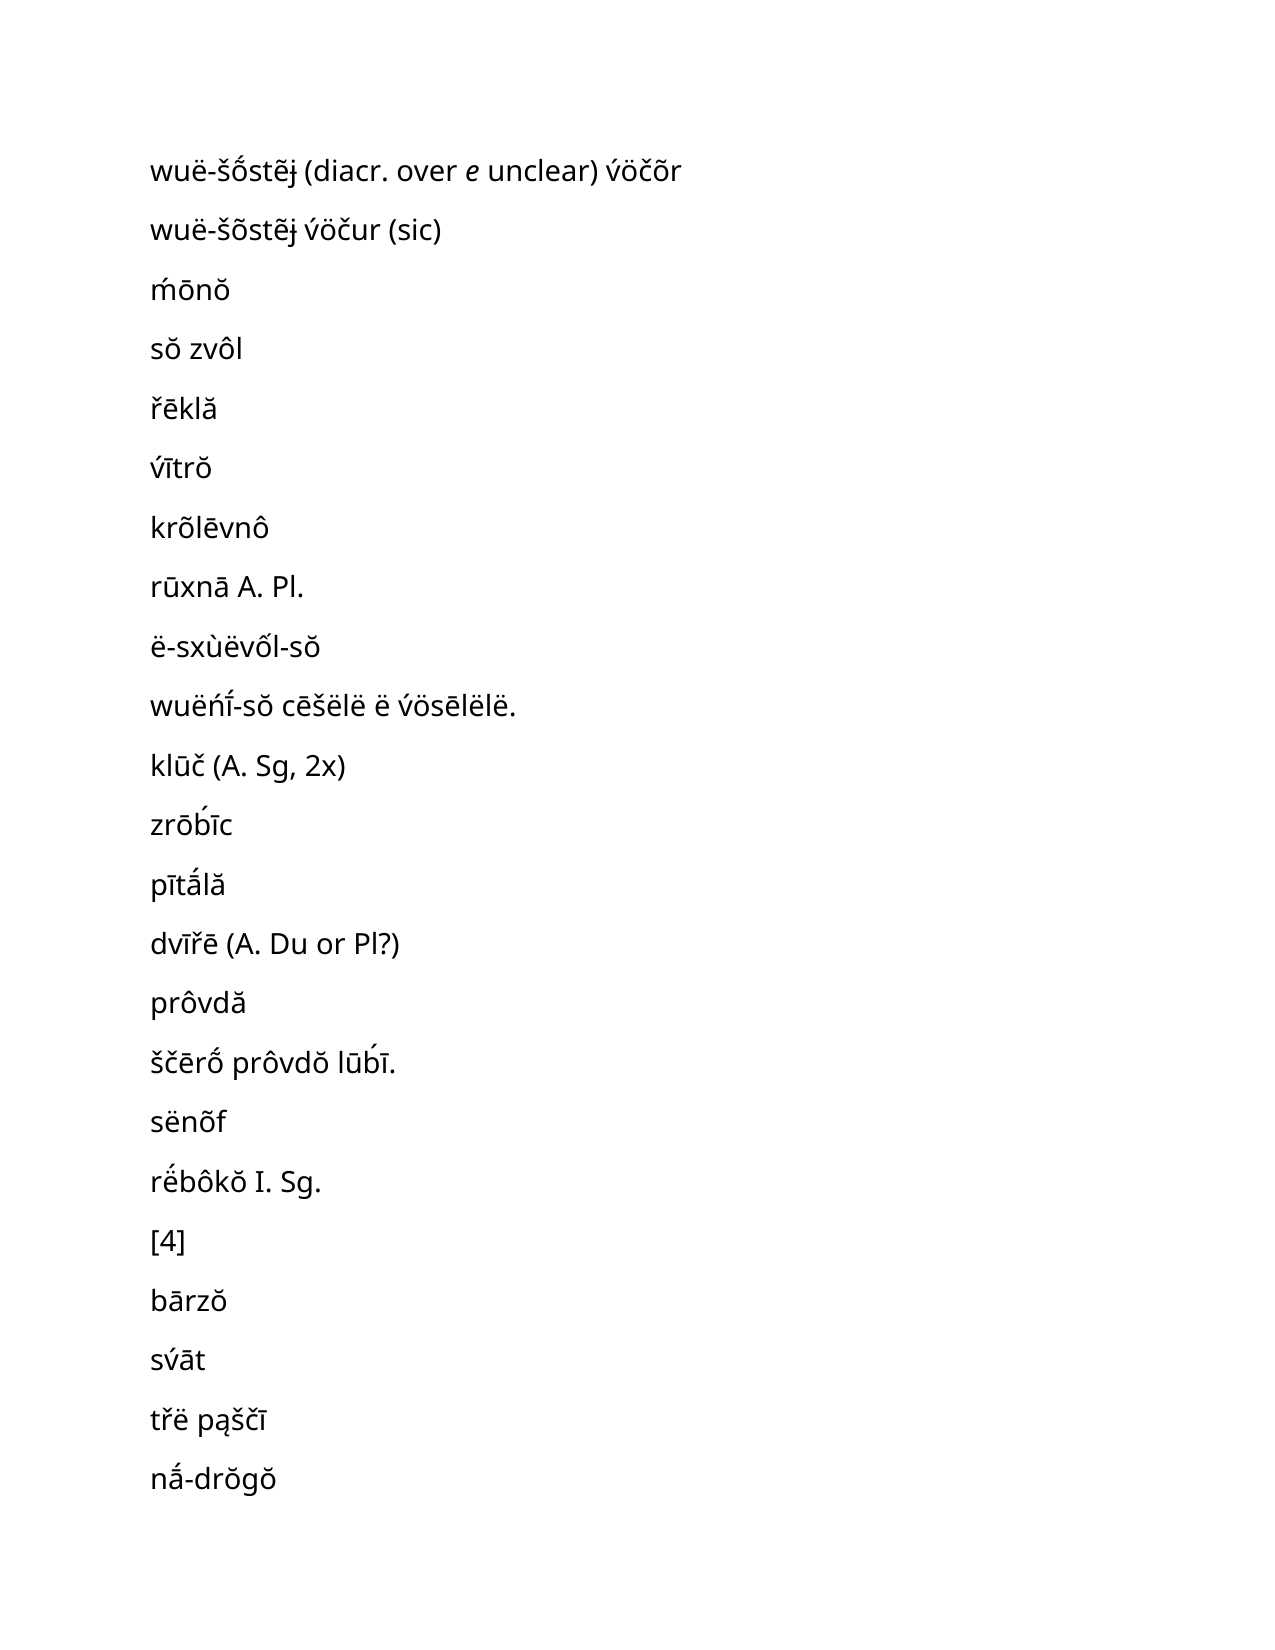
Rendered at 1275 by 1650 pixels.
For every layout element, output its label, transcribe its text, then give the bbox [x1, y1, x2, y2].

text sv́āt [150, 1339, 1125, 1379]
text rë́bôkŏ I. Sg. [150, 1161, 1125, 1201]
text sënõf [150, 1102, 1125, 1141]
text wuëńī́-sŏ cēšëlë ë v́ösēlëlë. [150, 685, 1125, 725]
text řēklă [150, 388, 1125, 428]
text v́ītrŏ [150, 447, 1125, 487]
text krõlēvnô [150, 507, 1125, 547]
text ë-sxùëvốl-sŏ [150, 626, 1125, 666]
text wuë-šõstẽɉ v́öčur (sic) [150, 209, 1125, 249]
text klūč (A. Sg, 2x) [150, 745, 1125, 784]
text bārzŏ [150, 1280, 1125, 1320]
text wuë-šṍstẽɉ (diacr. over e unclear) v́öčõr [150, 150, 1125, 190]
text rūxnā A. Pl. [150, 566, 1125, 606]
text prôvdă [150, 983, 1125, 1022]
text ḿōnŏ [150, 269, 1125, 309]
text ščērṍ prôvdŏ lūb́ī. [150, 1042, 1125, 1082]
text dvīřē (A. Du or Pl?) [150, 923, 1125, 963]
text [4] [150, 1221, 1125, 1260]
text sŏ zvôl [150, 328, 1125, 368]
text nā́-drŏgŏ [150, 1458, 1125, 1498]
text pītā́lă [150, 864, 1125, 903]
text zrōb́īc [150, 804, 1125, 844]
text třë pąščī [150, 1399, 1125, 1439]
